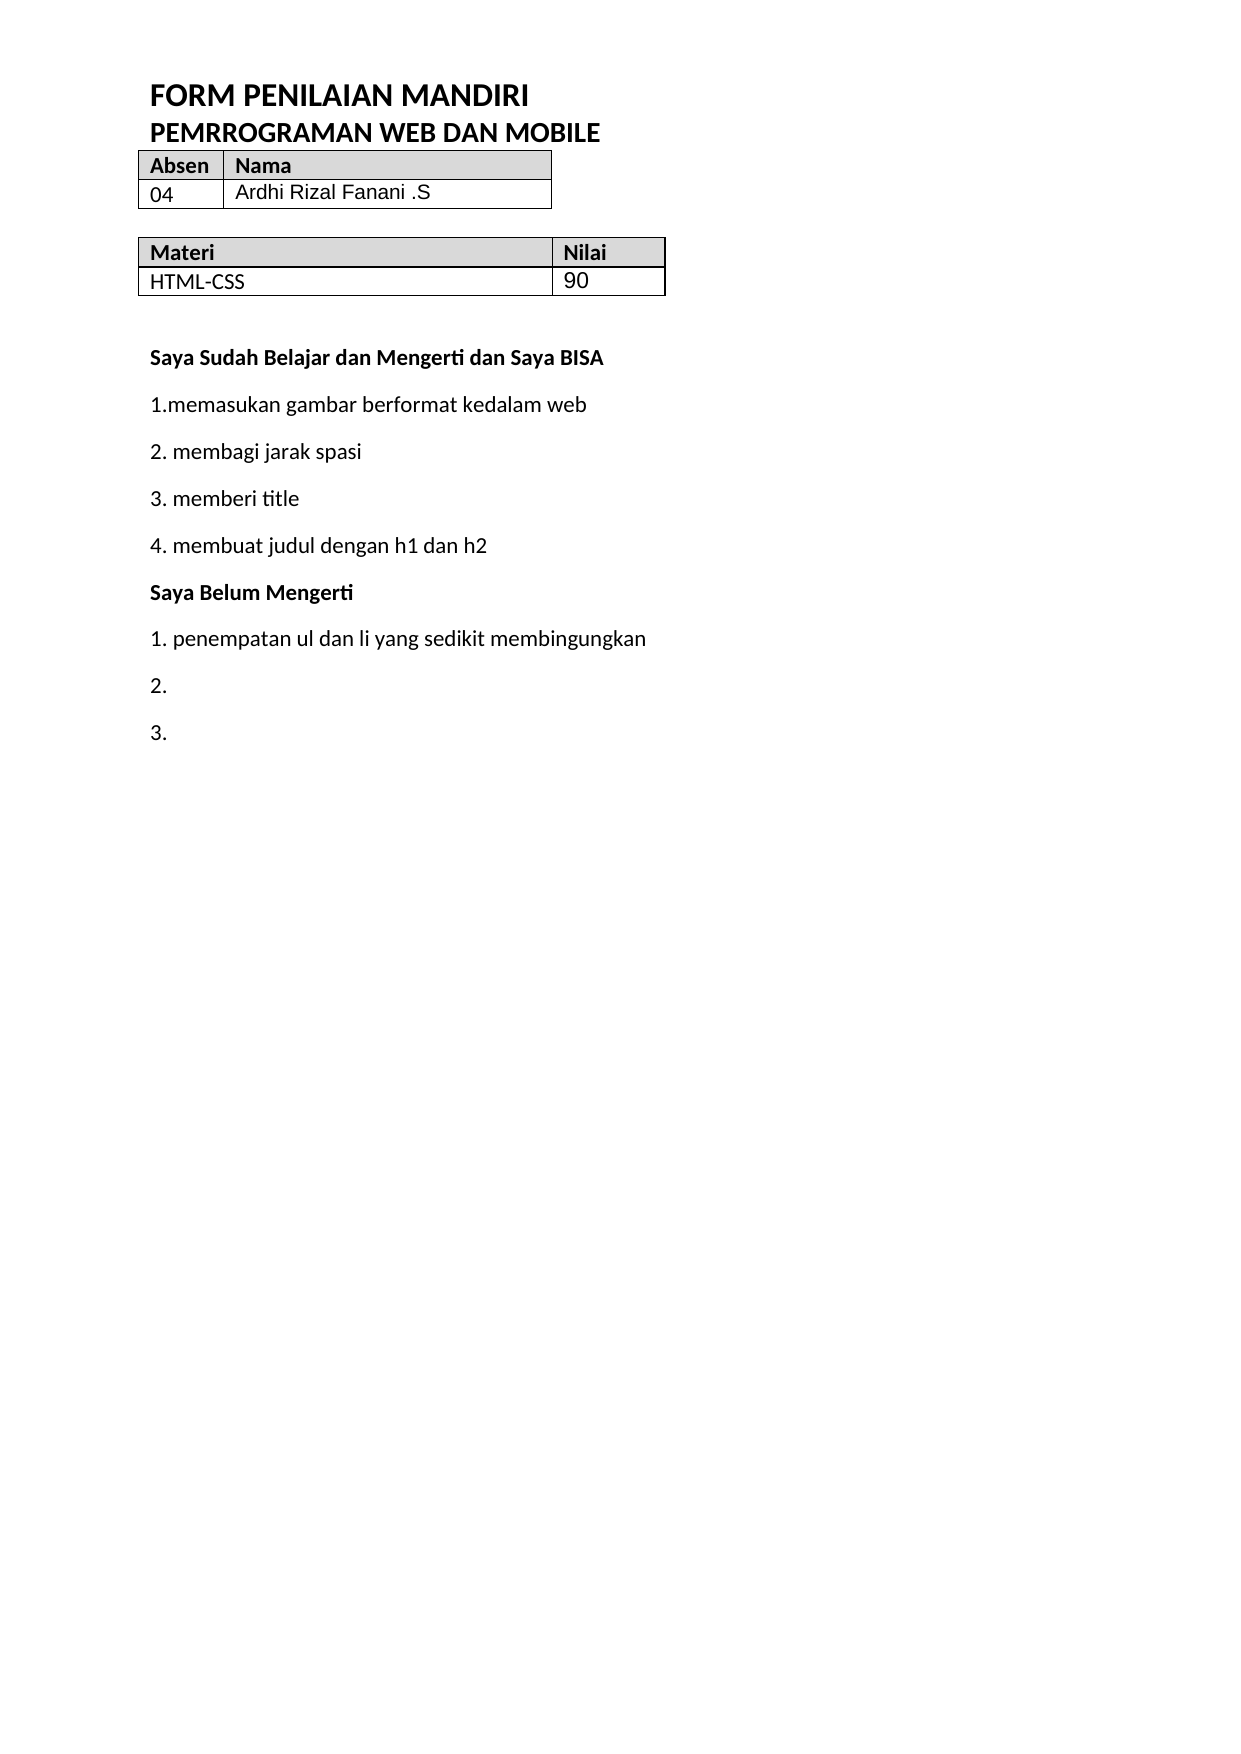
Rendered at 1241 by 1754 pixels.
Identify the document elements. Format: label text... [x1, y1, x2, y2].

text 3. [150, 718, 1090, 746]
table_header Nilai [553, 238, 664, 266]
text 1.memasukan gambar berformat kedalam web [150, 390, 1090, 418]
text 1. penempatan ul dan li yang sedikit membingungkan [150, 624, 1090, 653]
text 2. [150, 671, 1090, 699]
table_cell HTML-CSS [139, 268, 552, 295]
text Saya Belum Mengerti [150, 578, 1090, 606]
text 3. memberi title [150, 484, 1090, 512]
text 4. membuat judul dengan h1 dan h2 [150, 531, 1090, 559]
table_cell 90 [553, 268, 664, 295]
text 2. membagi jarak spasi [150, 437, 1090, 465]
table_header Materi [139, 238, 552, 266]
text Saya Sudah Belajar dan Mengerti dan Saya BISA [150, 343, 1090, 371]
